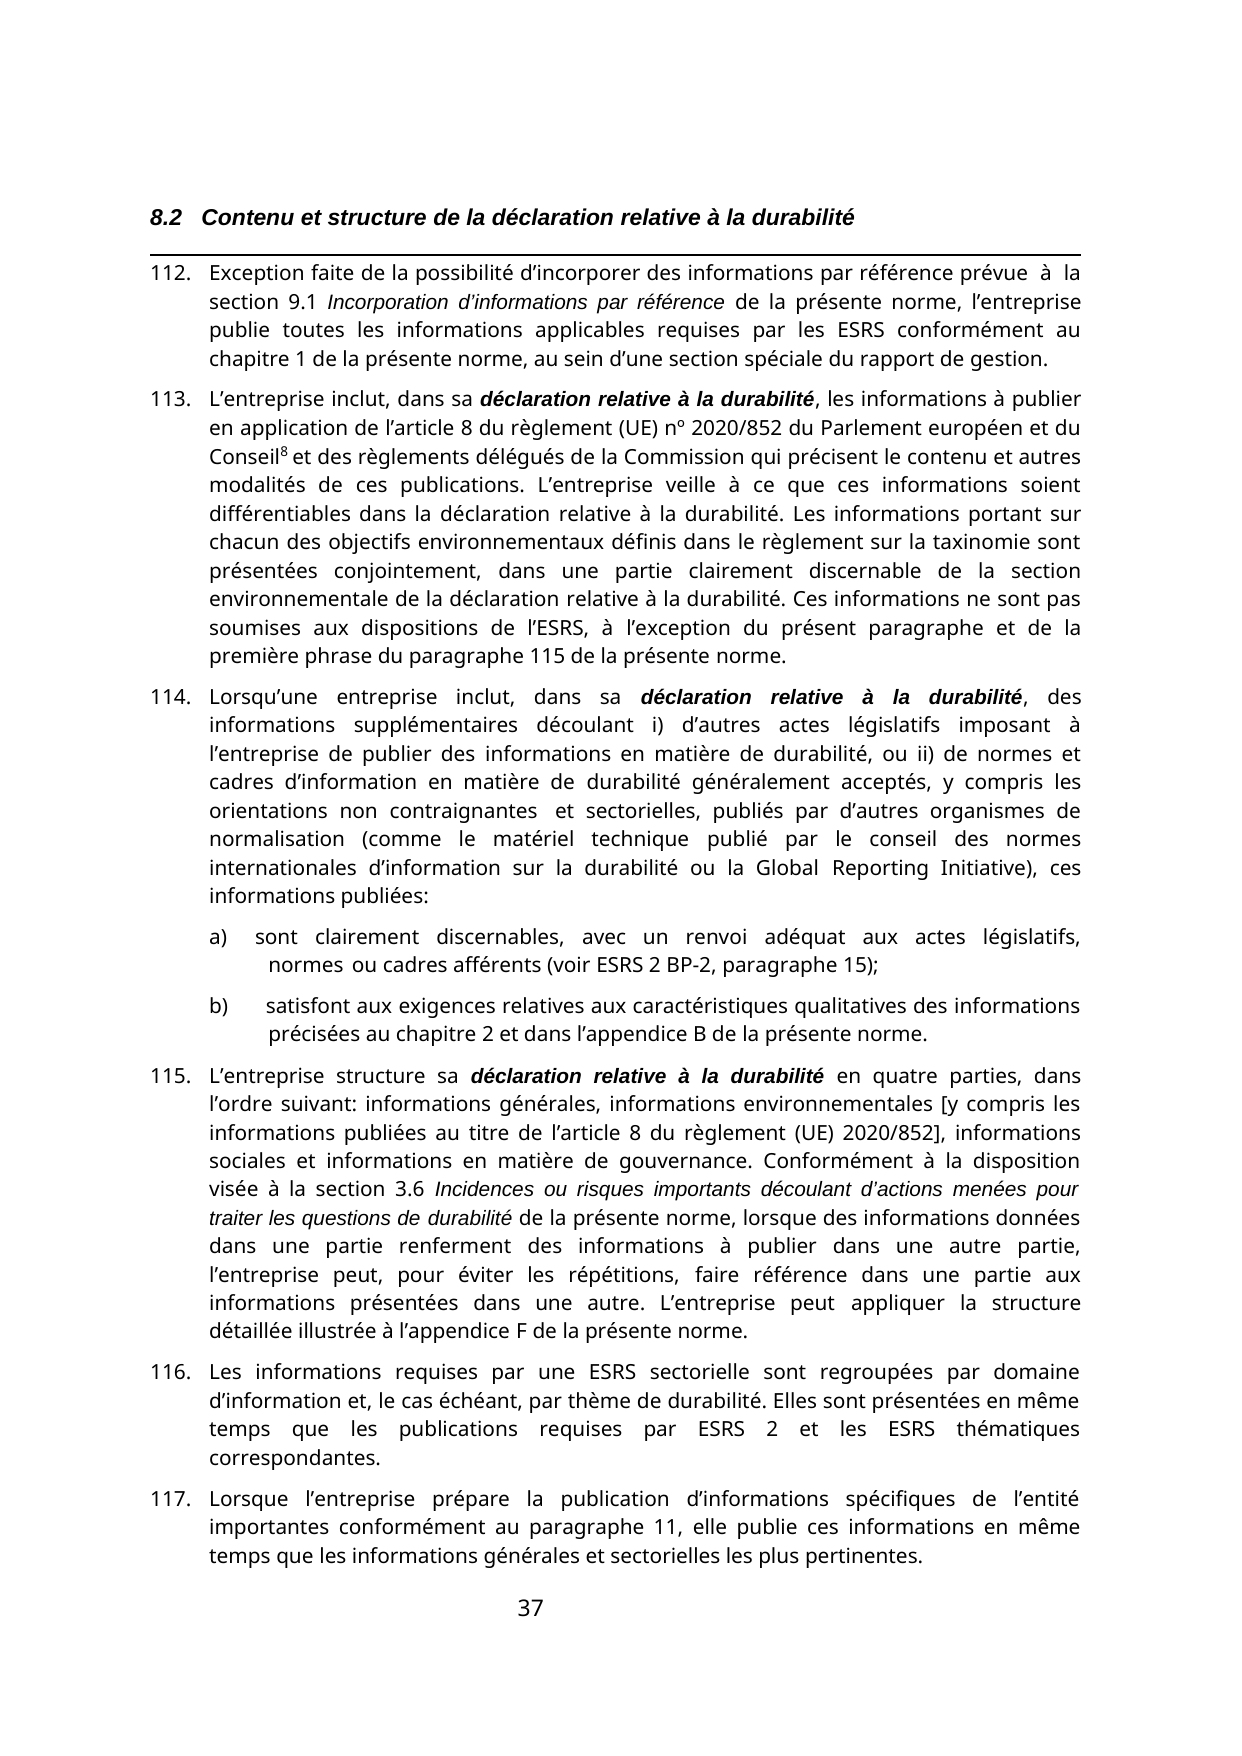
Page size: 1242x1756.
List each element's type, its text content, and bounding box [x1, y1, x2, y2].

list satisfont aux exigences relatives aux caractéristiques qualitatives des informations précisées au chapitre 2 et dans l’appendice B de la présente norme. [209, 991, 1081, 1048]
list Exception faite de la possibilité d’incorporer des informations par référence prévue à la section 9.1 Incorporation d’informations par référence de la présente norme, l’entreprise publie toutes les informations applicables requises par les ESRS conformément au chapitre 1 de la présente norme, au sein d’une section spéciale du rapport de gestion. [150, 258, 1082, 372]
subtitle Contenu et structure de la déclaration relative à la durabilité [150, 204, 1194, 230]
list sont clairement discernables, avec un renvoi adéquat aux actes législatifs, normes ou cadres afférents (voir ESRS 2 BP-2, paragraphe 15); [209, 922, 1081, 979]
list Les informations requises par une ESRS sectorielle sont regroupées par domaine d’information et, le cas échéant, par thème de durabilité. Elles sont présentées en même temps que les publications requises par ESRS 2 et les ESRS thématiques correspondantes. [150, 1357, 1081, 1471]
list L’entreprise inclut, dans sa déclaration relative à la durabilité, les informations à publier en application de l’article 8 du règlement (UE) nº 2020/852 du Parlement européen et du Conseil8 et des règlements délégués de la Commission qui précisent le contenu et autres modalités de ces publications. L’entreprise veille à ce que ces informations soient différentiables dans la déclaration relative à la durabilité. Les informations portant sur chacun des objectifs environnementaux définis dans le règlement sur la taxinomie sont présentées conjointement, dans une partie clairement discernable de la section environnementale de la déclaration relative à la durabilité. Ces informations ne sont pas soumises aux dispositions de l’ESRS, à l’exception du présent paragraphe et de la première phrase du paragraphe 115 de la présente norme. [150, 384, 1082, 669]
list Lorsque l’entreprise prépare la publication d’informations spécifiques de l’entité importantes conformément au paragraphe 11, elle publie ces informations en même temps que les informations générales et sectorielles les plus pertinentes. [150, 1484, 1081, 1569]
list L’entreprise structure sa déclaration relative à la durabilité en quatre parties, dans l’ordre suivant: informations générales, informations environnementales [y compris les informations publiées au titre de l’article 8 du règlement (UE) 2020/852], informations sociales et informations en matière de gouvernance. Conformément à la disposition visée à la section 3.6 Incidences ou risques importants découlant d’actions menées pour traiter les questions de durabilité de la présente norme, lorsque des informations données dans une partie renferment des informations à publier dans une autre partie, l’entreprise peut, pour éviter les répétitions, faire référence dans une partie aux informations présentées dans une autre. L’entreprise peut appliquer la structure détaillée illustrée à l’appendice F de la présente norme. [150, 1061, 1082, 1345]
list Lorsqu’une entreprise inclut, dans sa déclaration relative à la durabilité, des informations supplémentaires découlant i) d’autres actes législatifs imposant à l’entreprise de publier des informations en matière de durabilité, ou ii) de normes et cadres d’information en matière de durabilité généralement acceptés, y compris les orientations non contraignantes et sectorielles, publiés par d’autres organismes de normalisation (comme le matériel technique publié par le conseil des normes internationales d’information sur la durabilité ou la Global Reporting Initiative), ces informations publiées: [150, 682, 1082, 909]
